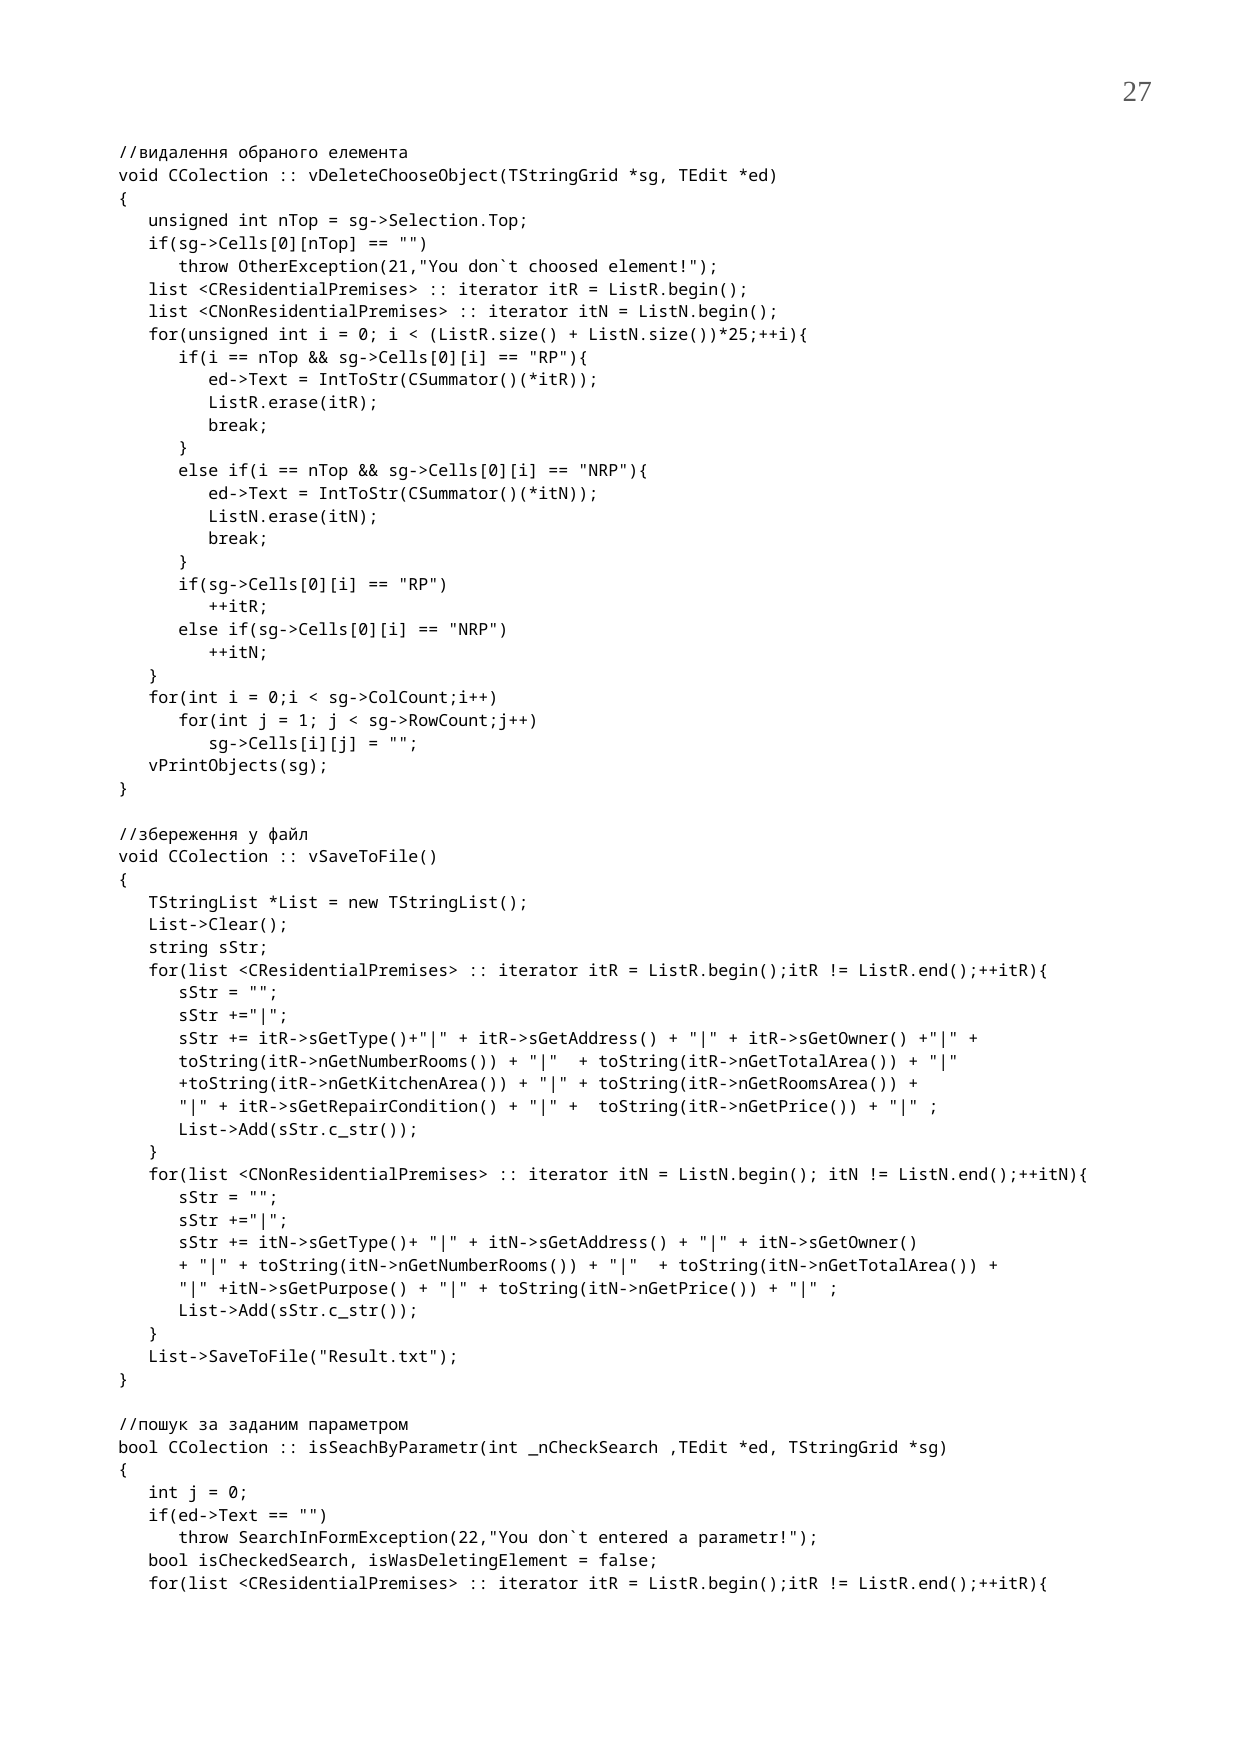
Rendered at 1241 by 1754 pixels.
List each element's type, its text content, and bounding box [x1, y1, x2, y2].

text //збереження у файл [118, 822, 1152, 845]
text ++itN; [118, 641, 1152, 663]
text for(int i = 0;i < sg->ColCount;i++) [118, 686, 1152, 709]
text unsigned int nTop = sg->Selection.Top; [118, 209, 1152, 232]
text list <CResidentialPremises> :: iterator itR = ListR.begin(); [118, 277, 1152, 300]
text throw SearchInFormException(22,"You don`t entered a parametr!"); [118, 1526, 1152, 1549]
text "|" + itR->sGetRepairCondition() + "|" + toString(itR->nGetPrice()) + "|" ; [118, 1095, 1152, 1117]
text break; [118, 527, 1152, 550]
text if(sg->Cells[0][i] == "RP") [118, 572, 1152, 595]
text bool isCheckedSearch, isWasDeletingElement = false; [118, 1549, 1152, 1572]
text void CColection :: vSaveToFile() [118, 845, 1152, 868]
text toString(itR->nGetNumberRooms()) + "|" + toString(itR->nGetTotalArea()) + "|" [118, 1049, 1152, 1072]
text //пошук за заданим параметром [118, 1413, 1152, 1435]
text for(list <CResidentialPremises> :: iterator itR = ListR.begin();itR != ListR.end();++itR){ [118, 1572, 1152, 1594]
text } [118, 436, 1152, 459]
text for(unsigned int i = 0; i < (ListR.size() + ListN.size())*25;++i){ [118, 323, 1152, 345]
text vPrintObjects(sg); [118, 754, 1152, 777]
text List->Add(sStr.c_str()); [118, 1299, 1152, 1322]
text { [118, 868, 1152, 890]
text ed->Text = IntToStr(CSummator()(*itR)); [118, 368, 1152, 391]
text } [118, 1140, 1152, 1163]
text } [118, 550, 1152, 572]
text sStr += itN->sGetType()+ "|" + itN->sGetAddress() + "|" + itN->sGetOwner() [118, 1231, 1152, 1254]
text TStringList *List = new TStringList(); [118, 890, 1152, 913]
text } [118, 1322, 1152, 1344]
text else if(sg->Cells[0][i] == "NRP") [118, 618, 1152, 641]
text ed->Text = IntToStr(CSummator()(*itN)); [118, 482, 1152, 504]
text "|" +itN->sGetPurpose() + "|" + toString(itN->nGetPrice()) + "|" ; [118, 1276, 1152, 1299]
text list <CNonResidentialPremises> :: iterator itN = ListN.begin(); [118, 300, 1152, 323]
text sStr +="|"; [118, 1208, 1152, 1231]
text } [118, 663, 1152, 686]
text if(sg->Cells[0][nTop] == "") [118, 232, 1152, 254]
text break; [118, 413, 1152, 436]
text + "|" + toString(itN->nGetNumberRooms()) + "|" + toString(itN->nGetTotalArea()) + [118, 1254, 1152, 1276]
text void CColection :: vDeleteChooseObject(TStringGrid *sg, TEdit *ed) [118, 164, 1152, 186]
text List->Add(sStr.c_str()); [118, 1117, 1152, 1140]
text ListR.erase(itR); [118, 391, 1152, 413]
text +toString(itR->nGetKitchenArea()) + "|" + toString(itR->nGetRoomsArea()) + [118, 1072, 1152, 1095]
text sStr += itR->sGetType()+"|" + itR->sGetAddress() + "|" + itR->sGetOwner() +"|" + [118, 1027, 1152, 1049]
text sStr = ""; [118, 981, 1152, 1004]
text sg->Cells[i][j] = ""; [118, 731, 1152, 754]
text throw OtherException(21,"You don`t choosed element!"); [118, 254, 1152, 277]
text for(int j = 1; j < sg->RowCount;j++) [118, 709, 1152, 731]
text List->Clear(); [118, 913, 1152, 936]
text for(list <CNonResidentialPremises> :: iterator itN = ListN.begin(); itN != ListN.end();++itN){ [118, 1163, 1152, 1186]
text if(ed->Text == "") [118, 1503, 1152, 1526]
text } [118, 1367, 1152, 1390]
text sStr +="|"; [118, 1004, 1152, 1027]
text ListN.erase(itN); [118, 504, 1152, 527]
text List->SaveToFile("Result.txt"); [118, 1344, 1152, 1367]
text bool CColection :: isSeachByParametr(int _nCheckSearch ,TEdit *ed, TStringGrid *sg) [118, 1435, 1152, 1458]
text string sStr; [118, 936, 1152, 958]
text sStr = ""; [118, 1186, 1152, 1208]
text if(i == nTop && sg->Cells[0][i] == "RP"){ [118, 345, 1152, 368]
text for(list <CResidentialPremises> :: iterator itR = ListR.begin();itR != ListR.end();++itR){ [118, 958, 1152, 981]
text { [118, 1458, 1152, 1481]
text else if(i == nTop && sg->Cells[0][i] == "NRP"){ [118, 459, 1152, 482]
text int j = 0; [118, 1481, 1152, 1503]
text { [118, 186, 1152, 209]
text //видалення обраного елемента [118, 141, 1152, 164]
text ++itR; [118, 595, 1152, 618]
text } [118, 777, 1152, 799]
